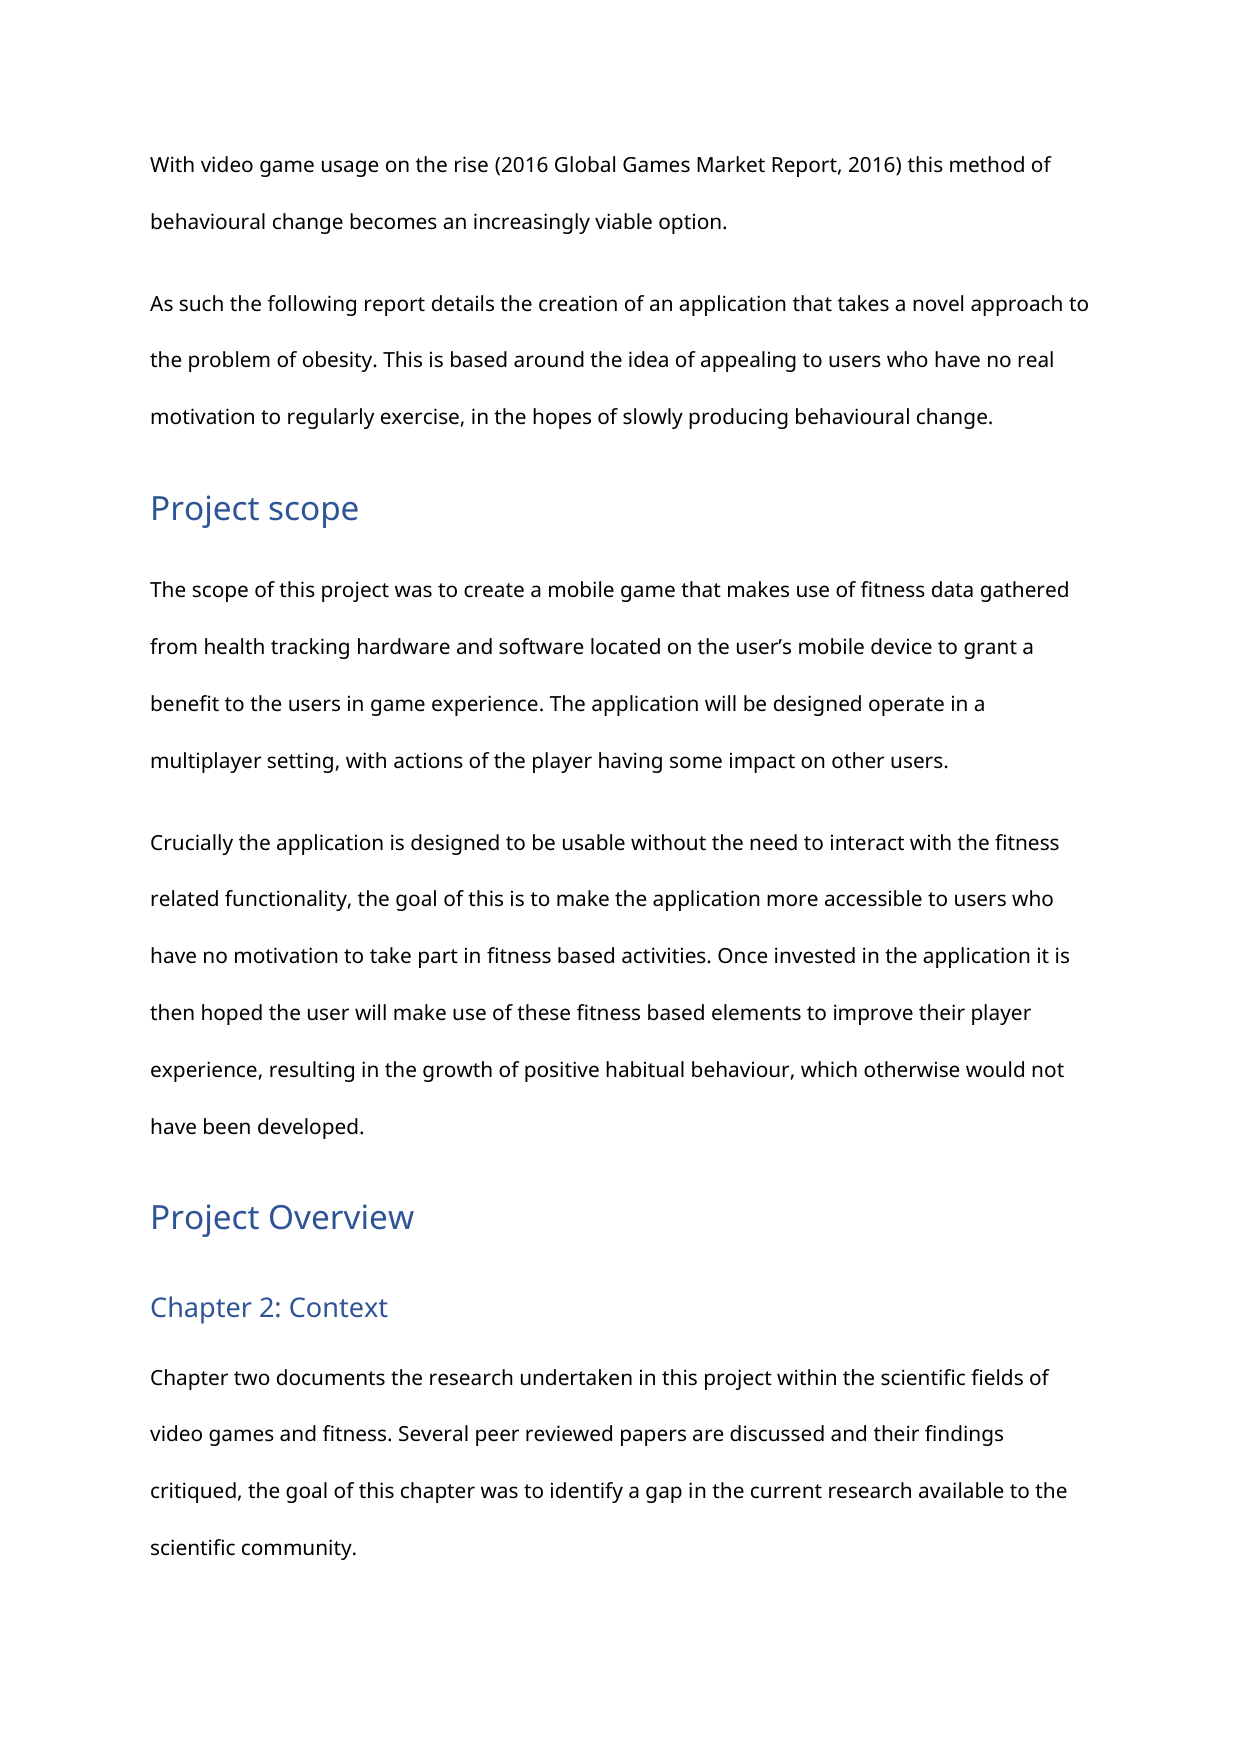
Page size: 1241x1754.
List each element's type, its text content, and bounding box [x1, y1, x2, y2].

subtitle Chapter 2: Context [150, 1289, 1090, 1326]
text As such the following report details the creation of an application that takes a novel approach to the problem of obesity. This is based around the idea of appealing to users who have no real motivation to regularly exercise, in the hopes of slowly producing behavioural change. [150, 317, 1090, 431]
text The scope of this project was to create a mobile game that makes use of fitness data gathered from health tracking hardware and software located on the user’s mobile device to grant a benefit to the users in game experience. The application will be designed operate in a multiplayer setting, with actions of the player having some impact on other users. [150, 575, 1090, 774]
subtitle Project scope [150, 484, 1090, 530]
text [150, 150, 1090, 235]
text Chapter two documents the research undertaken in this project within the scientific fields of video games and fitness. Several peer reviewed papers are discussed and their findings critiqued, the goal of this chapter was to identify a gap in the current research available to the scientific community. [150, 1363, 1090, 1562]
text Crucially the application is designed to be usable without the need to interact with the fitness related functionality, the goal of this is to make the application more accessible to users who have no motivation to take part in fitness based activities. Once invested in the application it is then hoped the user will make use of these fitness based elements to improve their player experience, resulting in the growth of positive habitual behaviour, which otherwise would not have been developed. [150, 828, 1090, 1141]
subtitle Project Overview [150, 1194, 1090, 1239]
